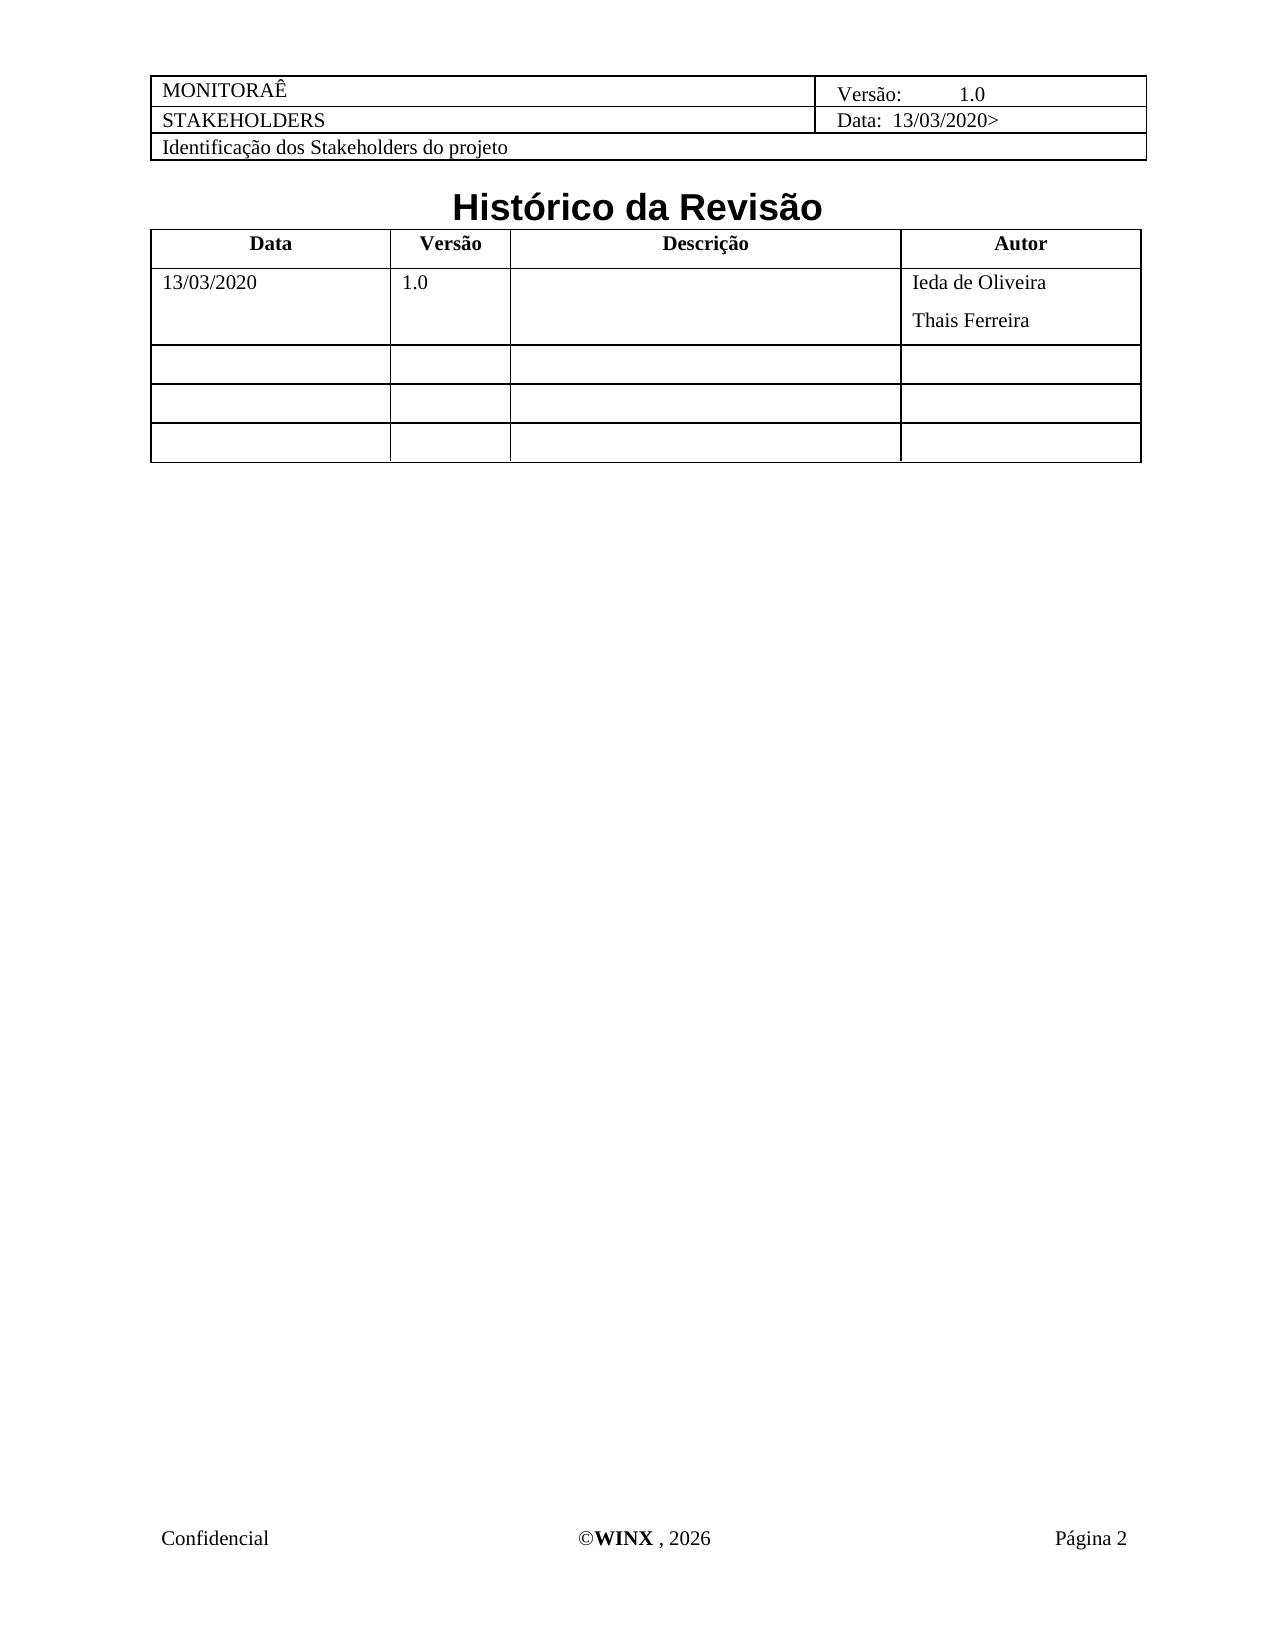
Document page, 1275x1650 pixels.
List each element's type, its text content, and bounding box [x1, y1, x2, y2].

table_header Descrição [511, 230, 900, 268]
table_header Versão [391, 230, 510, 268]
table_cell [511, 424, 900, 461]
table_header Autor [902, 230, 1140, 268]
table_header Data [152, 230, 390, 268]
table_cell [152, 346, 390, 383]
table_cell [391, 424, 510, 461]
table_cell [391, 385, 510, 422]
table_cell [902, 385, 1140, 422]
table_cell [902, 346, 1140, 383]
table_cell [152, 424, 390, 461]
table_cell Ieda de Oliveira Thais Ferreira [902, 269, 1140, 344]
table_cell [511, 385, 900, 422]
table_cell [391, 346, 510, 383]
table_cell [511, 346, 900, 383]
title Histórico da Revisão [150, 185, 1125, 228]
table_cell 13/03/2020 [152, 269, 390, 344]
table_cell [902, 424, 1140, 461]
table_cell 1.0 [391, 269, 510, 344]
table_cell [152, 385, 390, 422]
table_cell [511, 269, 900, 344]
